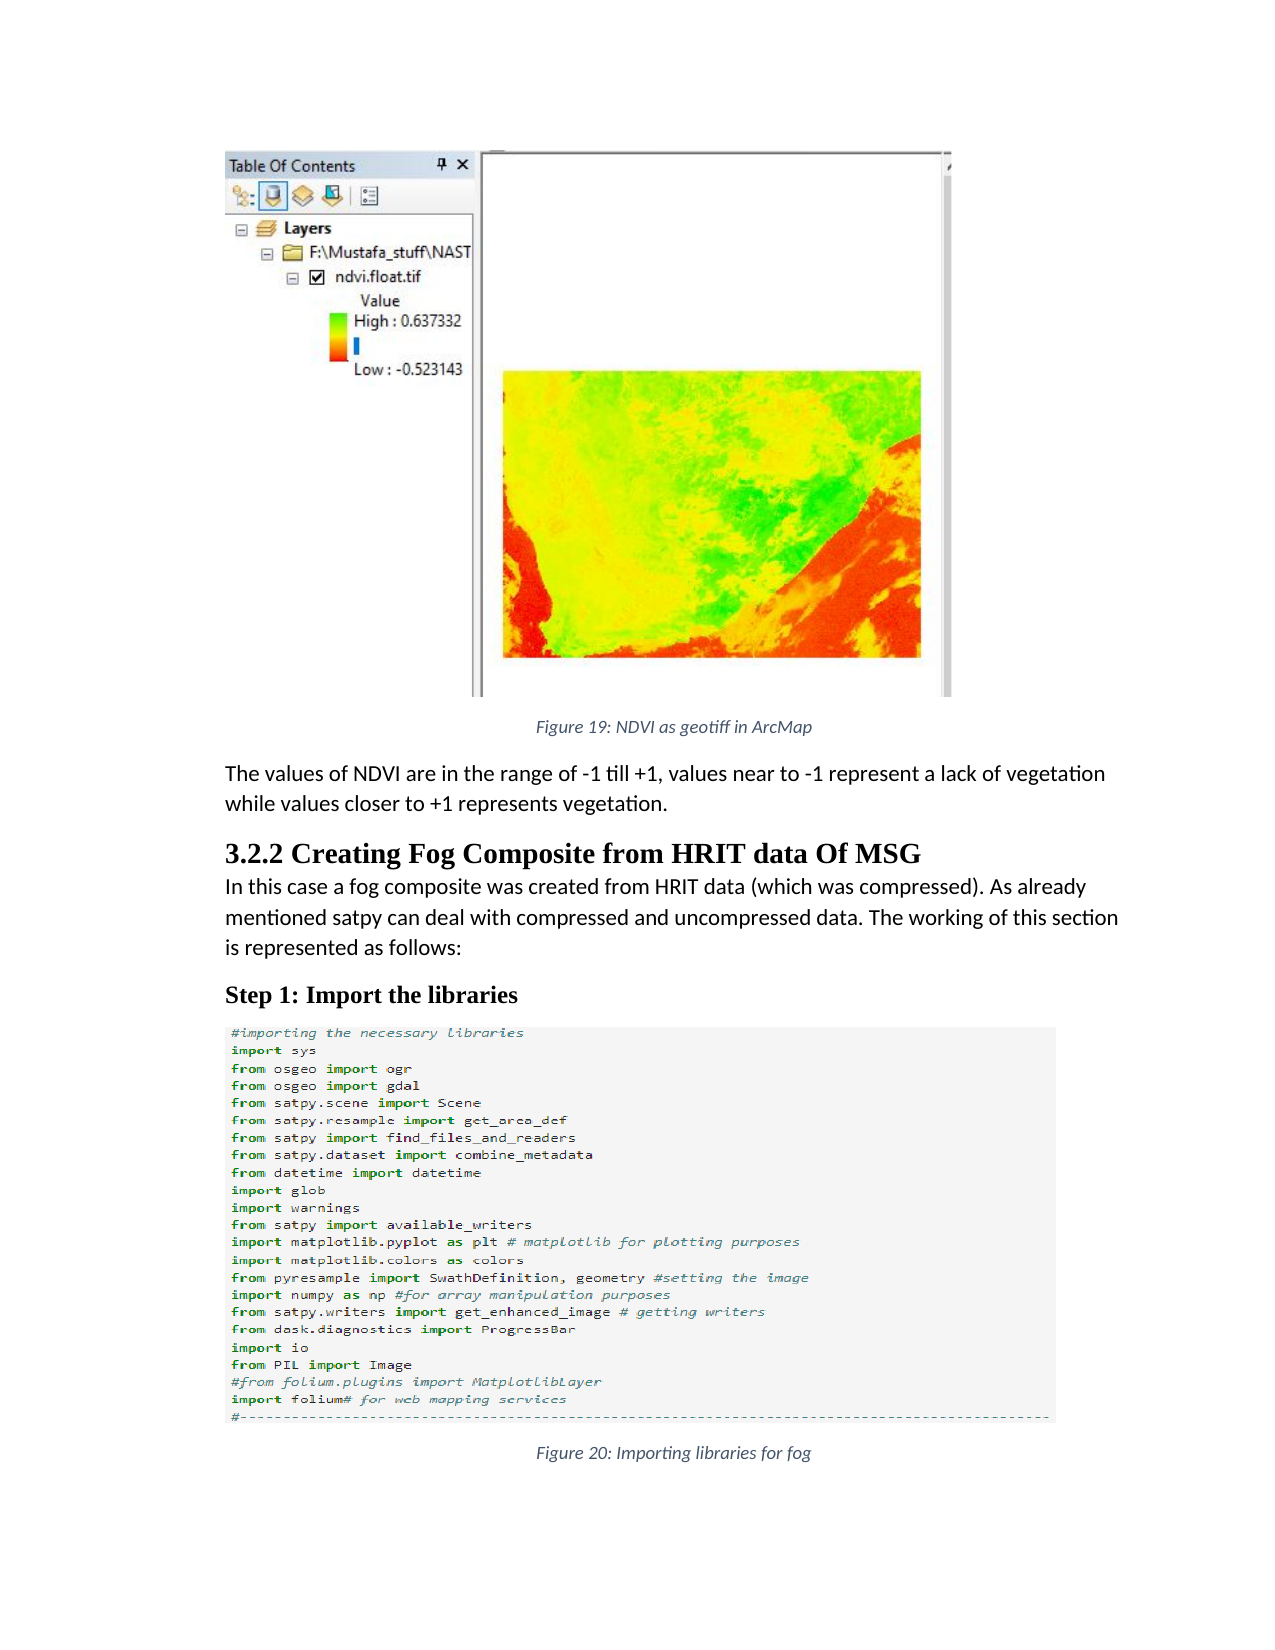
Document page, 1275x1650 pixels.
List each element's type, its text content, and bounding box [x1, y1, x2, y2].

subtitle 3.2.2 Creating Fog Composite from HRIT data Of MSG [225, 836, 1125, 870]
text Figure 19: NDVI as geotiff in ArcMap [225, 715, 1125, 738]
picture [225, 1027, 1056, 1423]
text Step 1: Import the libraries [225, 980, 1125, 1008]
text In this case a fog composite was created from HRIT data (which was compressed). As already mentioned satpy can deal with compressed and uncompressed data. The working of this section is represented as follows: [225, 872, 1125, 961]
text Figure 20: Importing libraries for fog [225, 1442, 1125, 1464]
picture [225, 150, 952, 697]
text The values of NDVI are in the range of -1 till +1, values near to -1 represent a lack of vegetation while values closer to +1 represents vegetation. [225, 759, 1125, 817]
